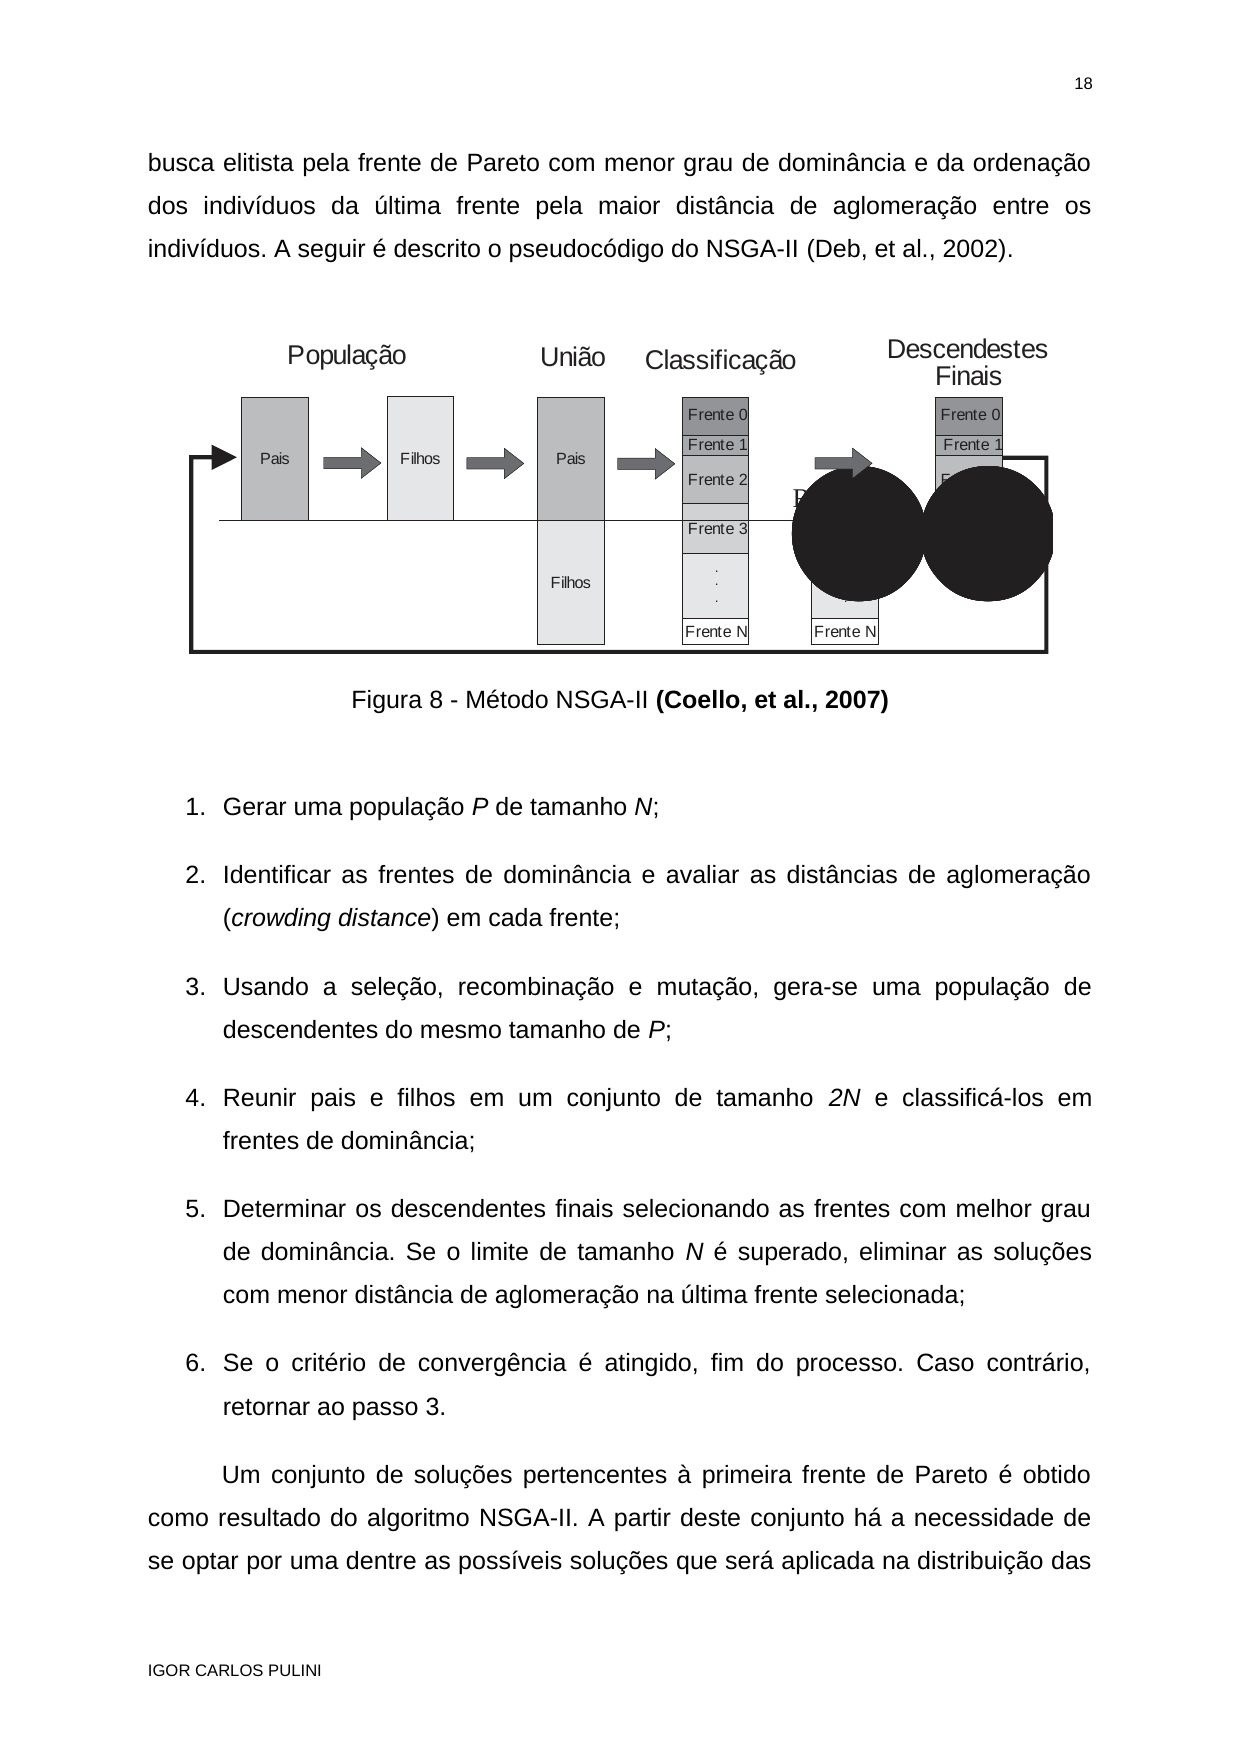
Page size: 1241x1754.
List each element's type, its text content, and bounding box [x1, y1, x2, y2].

text Figura 8 - Método NSGA-II [148, 685, 1092, 714]
list Determinar os descendentes finais selecionando as frentes com melhor grau de dominância. Se o limite de tamanho N é superado, eliminar as soluções com menor distância de aglomeração na última frente selecionada; [185, 1194, 1092, 1309]
list Reunir pais e filhos em um conjunto de tamanho 2N e classificá-los em frentes de dominância; [185, 1083, 1092, 1155]
list Usando a seleção, recombinação e mutação, gera-se uma população de descendentes do mesmo tamanho de P; [185, 972, 1092, 1043]
list Gerar uma população P de tamanho N; [185, 792, 1092, 821]
list Se o critério de convergência é atingido, fim do processo. Caso contrário, retornar ao passo 3. [185, 1348, 1092, 1420]
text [148, 1460, 1092, 1575]
list Identificar as frentes de dominância e avaliar as distâncias de aglomeração (crowding distance) em cada frente; [185, 860, 1092, 932]
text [148, 148, 1092, 263]
